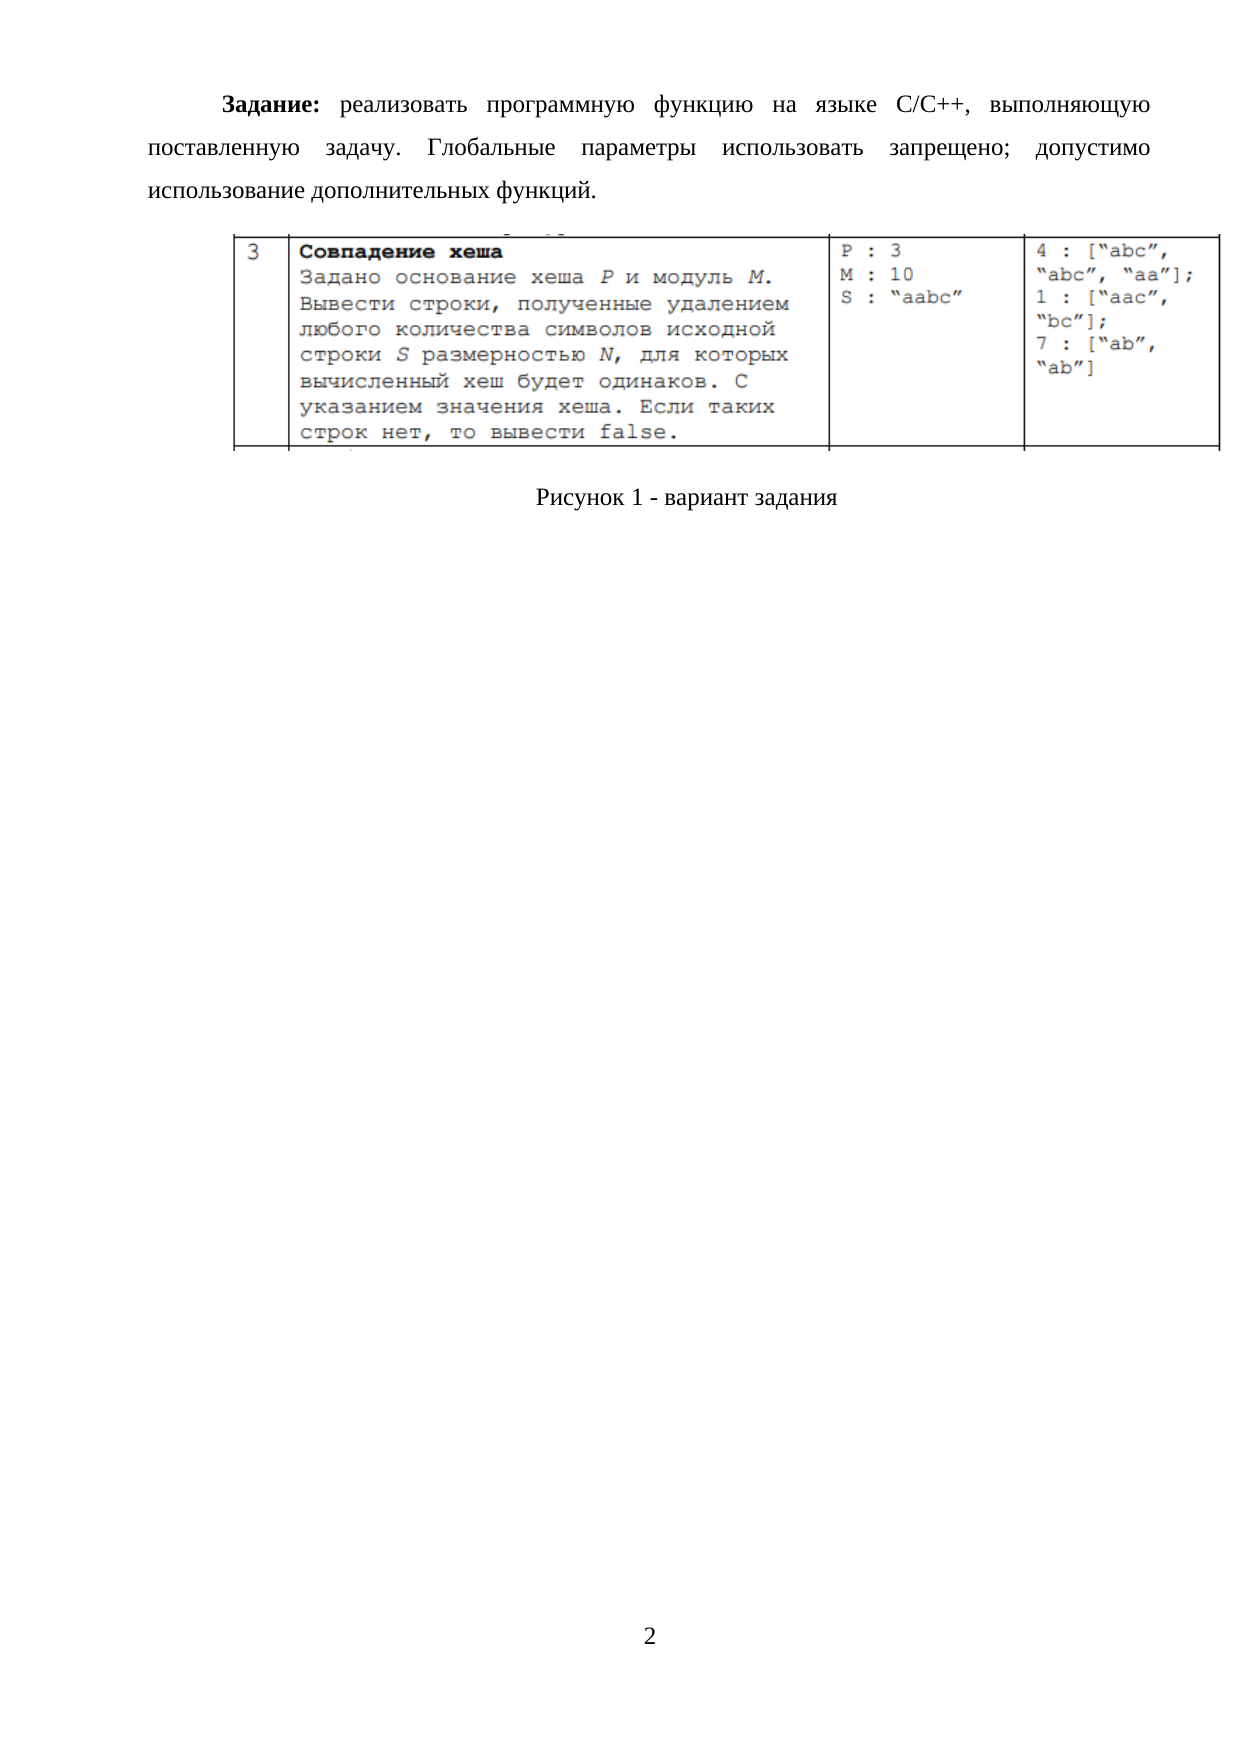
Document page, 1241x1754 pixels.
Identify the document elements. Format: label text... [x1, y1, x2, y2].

text Задание: реализовать программную функцию на языке C/С++, выполняющую поставленную задачу. Глобальные параметры использовать запрещено; допустимо использование дополнительных функций. [148, 89, 1152, 204]
picture [221, 234, 1226, 451]
